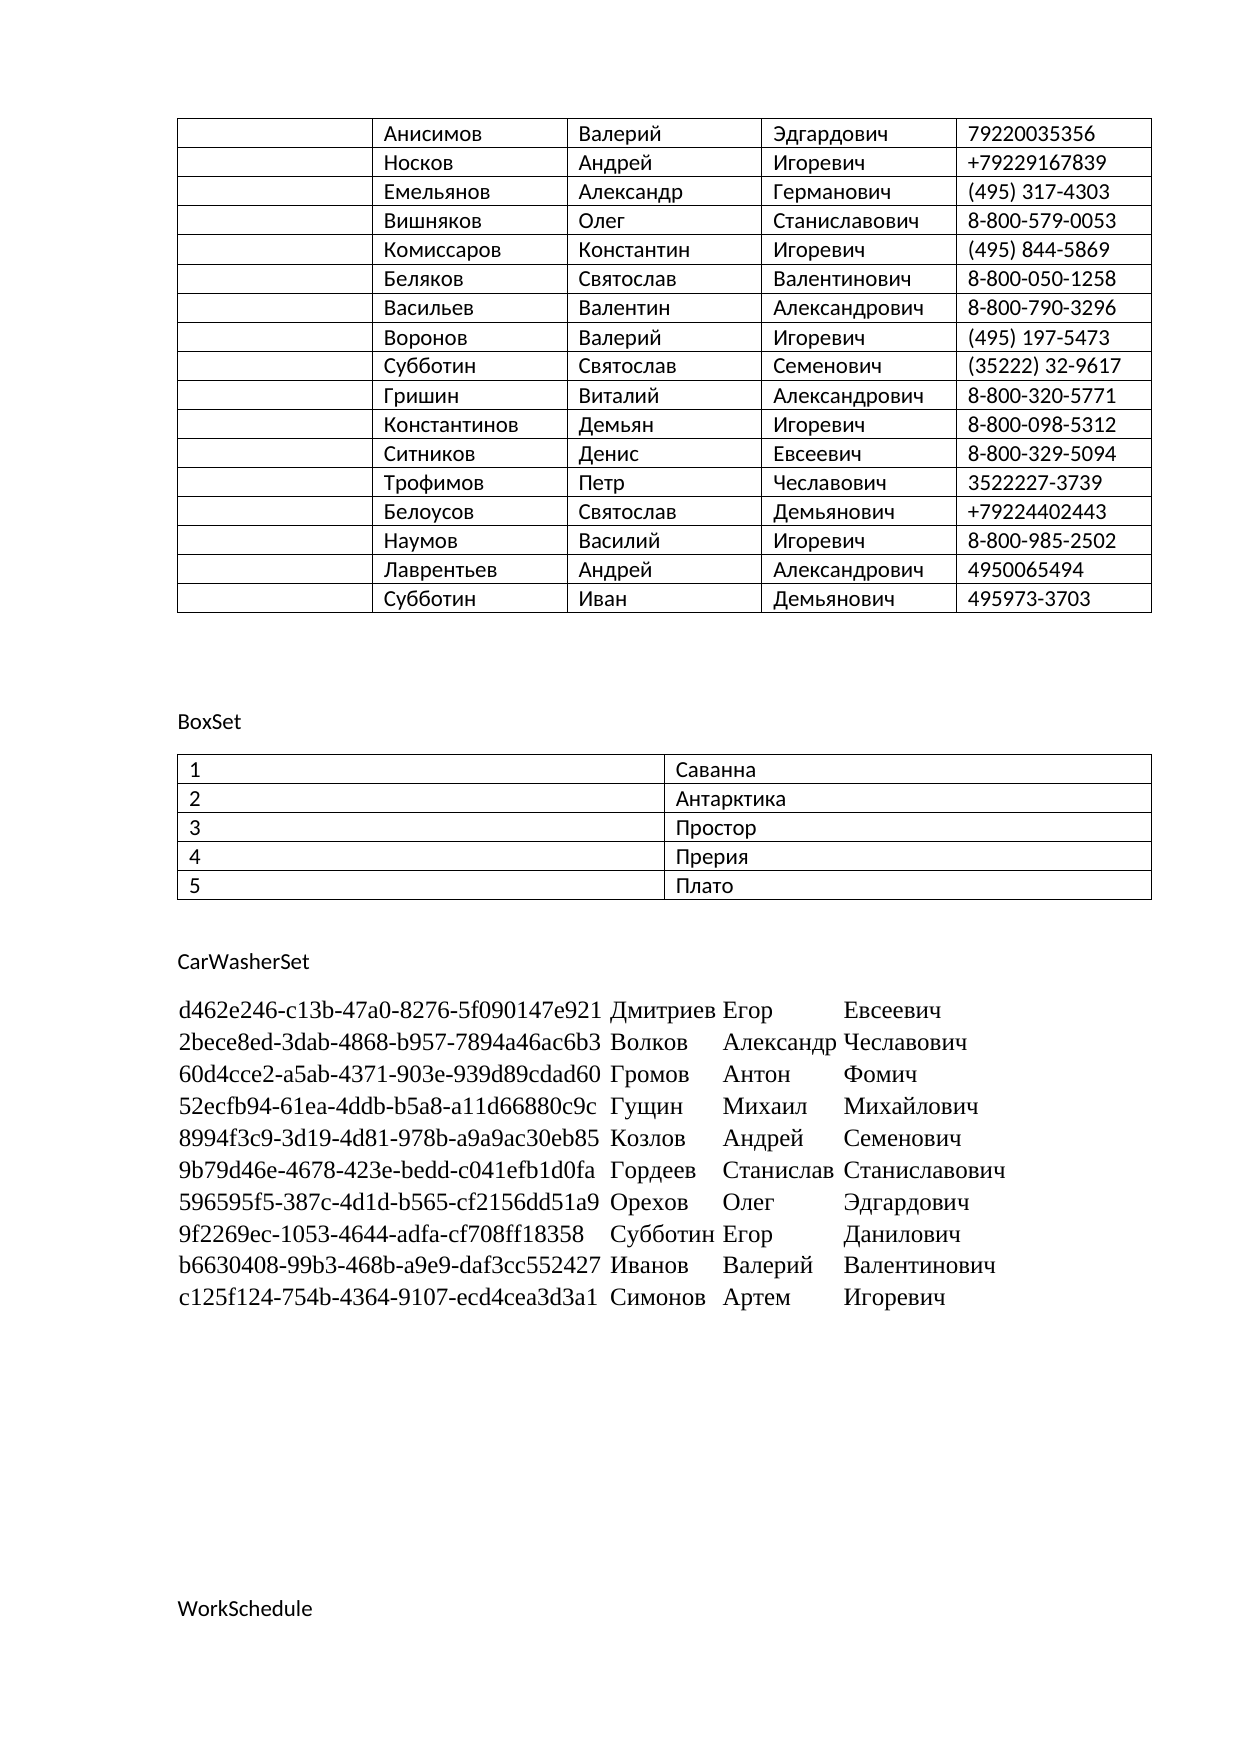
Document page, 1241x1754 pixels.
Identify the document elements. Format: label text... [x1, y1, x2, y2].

table_cell Станислав [721, 1153, 842, 1185]
table_cell +79229167839 [957, 148, 1151, 176]
table_cell 3 [178, 813, 664, 841]
table_cell Константинов [373, 410, 567, 438]
table_cell Гущин [609, 1090, 721, 1121]
table_cell Орехов [609, 1185, 721, 1217]
table_cell 8-800-098-5312 [957, 410, 1151, 438]
table_cell Валерий [721, 1249, 842, 1281]
table_cell 2bece8ed-3dab-4868-b957-7894a46ac6b3 [177, 1026, 608, 1058]
table_cell [178, 206, 372, 234]
table_cell Демьян [568, 410, 761, 438]
table_cell Олег [721, 1185, 842, 1217]
table_cell 9b79d46e-4678-423e-bedd-c041efb1d0fa [177, 1153, 608, 1185]
table_header d462e246-c13b-47a0-8276-5f090147e921 [177, 994, 608, 1026]
table_cell [178, 439, 372, 467]
table_cell Лаврентьев [373, 555, 567, 583]
table_cell Святослав [568, 497, 761, 525]
table_cell Демьянович [762, 497, 956, 525]
table_cell Козлов [609, 1121, 721, 1153]
table_cell Денис [568, 439, 761, 467]
table_cell Носков [373, 148, 567, 176]
text BoxSet [177, 707, 1152, 735]
table_cell (495) 197-5473 [957, 323, 1151, 351]
table_cell 9f2269ec-1053-4644-adfa-cf708ff18358 [177, 1217, 608, 1249]
table_cell Семенович [842, 1121, 1012, 1153]
table_cell [178, 410, 372, 438]
table_cell [178, 235, 372, 263]
table_cell 4950065494 [957, 555, 1151, 583]
table_header Дмитриев [609, 994, 721, 1026]
text WorkSchedule [177, 1594, 1152, 1622]
table_cell Эдгардович [762, 119, 956, 147]
table_cell [178, 584, 372, 612]
table_cell [178, 119, 372, 147]
table_cell +79224402443 [957, 497, 1151, 525]
table_cell 8-800-790-3296 [957, 294, 1151, 322]
table_cell Александр [721, 1026, 842, 1058]
table_cell 2 [178, 784, 664, 812]
table_cell [178, 294, 372, 322]
table_cell [178, 323, 372, 351]
table_cell Валерий [568, 119, 761, 147]
table_cell Михайлович [842, 1090, 1012, 1121]
table_cell 60d4cce2-a5ab-4371-903e-939d89cdad60 [177, 1058, 608, 1089]
table_cell Игоревич [762, 526, 956, 554]
table_cell 52ecfb94-61ea-4ddb-b5a8-a11d66880c9c [177, 1090, 608, 1121]
table_cell Егор [721, 1217, 842, 1249]
table_cell Васильев [373, 294, 567, 322]
table_cell Василий [568, 526, 761, 554]
table_cell Антарктика [665, 784, 1151, 812]
table_cell Семенович [762, 352, 956, 380]
table_cell 8-800-320-5771 [957, 381, 1151, 409]
table_cell [178, 555, 372, 583]
table_cell Иванов [609, 1249, 721, 1281]
table_cell Валентинович [762, 265, 956, 292]
table_cell [178, 381, 372, 409]
table_cell Простор [665, 813, 1151, 841]
table_cell Субботин [373, 584, 567, 612]
table_cell Андрей [568, 148, 761, 176]
table_cell Константин [568, 235, 761, 263]
table_cell Громов [609, 1058, 721, 1089]
table_cell [178, 352, 372, 380]
table_cell Чеславович [762, 468, 956, 496]
table_cell Игоревич [842, 1281, 1012, 1313]
table_cell [178, 148, 372, 176]
table_cell Симонов [609, 1281, 721, 1313]
table_cell (495) 844-5869 [957, 235, 1151, 263]
table_cell Валентинович [842, 1249, 1012, 1281]
table_cell Александр [568, 177, 761, 205]
table_cell 8-800-579-0053 [957, 206, 1151, 234]
table_cell Михаил [721, 1090, 842, 1121]
table_cell 596595f5-387c-4d1d-b565-cf2156dd51a9 [177, 1185, 608, 1217]
table_header Саванна [665, 755, 1151, 783]
table_cell Артем [721, 1281, 842, 1313]
table_cell Комиссаров [373, 235, 567, 263]
table_cell Станиславович [842, 1153, 1012, 1185]
table_cell Беляков [373, 265, 567, 292]
table_cell Святослав [568, 265, 761, 292]
table_cell Чеславович [842, 1026, 1012, 1058]
table_cell Игоревич [762, 410, 956, 438]
table_cell 495973-3703 [957, 584, 1151, 612]
table_cell [178, 526, 372, 554]
table_cell Александрович [762, 294, 956, 322]
table_cell [178, 497, 372, 525]
table_cell Ситников [373, 439, 567, 467]
table_header Евсеевич [842, 994, 1012, 1026]
table_cell 79220035356 [957, 119, 1151, 147]
table_cell Евсеевич [762, 439, 956, 467]
table_cell Гришин [373, 381, 567, 409]
table_cell Демьянович [762, 584, 956, 612]
table_cell Андрей [721, 1121, 842, 1153]
table_cell Антон [721, 1058, 842, 1089]
table_cell Гордеев [609, 1153, 721, 1185]
table_cell Германович [762, 177, 956, 205]
table_cell Наумов [373, 526, 567, 554]
table_cell [178, 177, 372, 205]
table_cell (495) 317-4303 [957, 177, 1151, 205]
table_cell Данилович [842, 1217, 1012, 1249]
text CarWasherSet [177, 947, 1152, 975]
table_cell Олег [568, 206, 761, 234]
table_cell [178, 468, 372, 496]
table_cell 8994f3c9-3d19-4d81-978b-a9a9ac30eb85 [177, 1121, 608, 1153]
table_cell Эдгардович [842, 1185, 1012, 1217]
table_cell 8-800-329-5094 [957, 439, 1151, 467]
table_cell Александрович [762, 381, 956, 409]
table_cell Андрей [568, 555, 761, 583]
table_cell Виталий [568, 381, 761, 409]
table_cell Вишняков [373, 206, 567, 234]
table_cell 3522227-3739 [957, 468, 1151, 496]
table_cell Воронов [373, 323, 567, 351]
table_cell Валентин [568, 294, 761, 322]
table_cell Фомич [842, 1058, 1012, 1089]
table_cell Петр [568, 468, 761, 496]
table_cell [178, 265, 372, 292]
table_cell Трофимов [373, 468, 567, 496]
table_header Егор [721, 994, 842, 1026]
table_cell Святослав [568, 352, 761, 380]
table_cell Станиславович [762, 206, 956, 234]
table_cell Анисимов [373, 119, 567, 147]
table_cell Александрович [762, 555, 956, 583]
table_header 1 [178, 755, 664, 783]
table_cell 5 [178, 871, 664, 899]
table_cell Игоревич [762, 235, 956, 263]
table_cell Субботин [609, 1217, 721, 1249]
table_cell Игоревич [762, 148, 956, 176]
table_cell Прерия [665, 842, 1151, 870]
table_cell c125f124-754b-4364-9107-ecd4cea3d3a1 [177, 1281, 608, 1313]
table_cell 4 [178, 842, 664, 870]
table_cell 8-800-985-2502 [957, 526, 1151, 554]
table_cell 8-800-050-1258 [957, 265, 1151, 292]
table_cell Плато [665, 871, 1151, 899]
table_cell Субботин [373, 352, 567, 380]
table_cell (35222) 32-9617 [957, 352, 1151, 380]
table_cell Волков [609, 1026, 721, 1058]
table_cell Валерий [568, 323, 761, 351]
table_cell Емельянов [373, 177, 567, 205]
table_cell Игоревич [762, 323, 956, 351]
table_cell Белоусов [373, 497, 567, 525]
table_cell Иван [568, 584, 761, 612]
table_cell b6630408-99b3-468b-a9e9-daf3cc552427 [177, 1249, 608, 1281]
